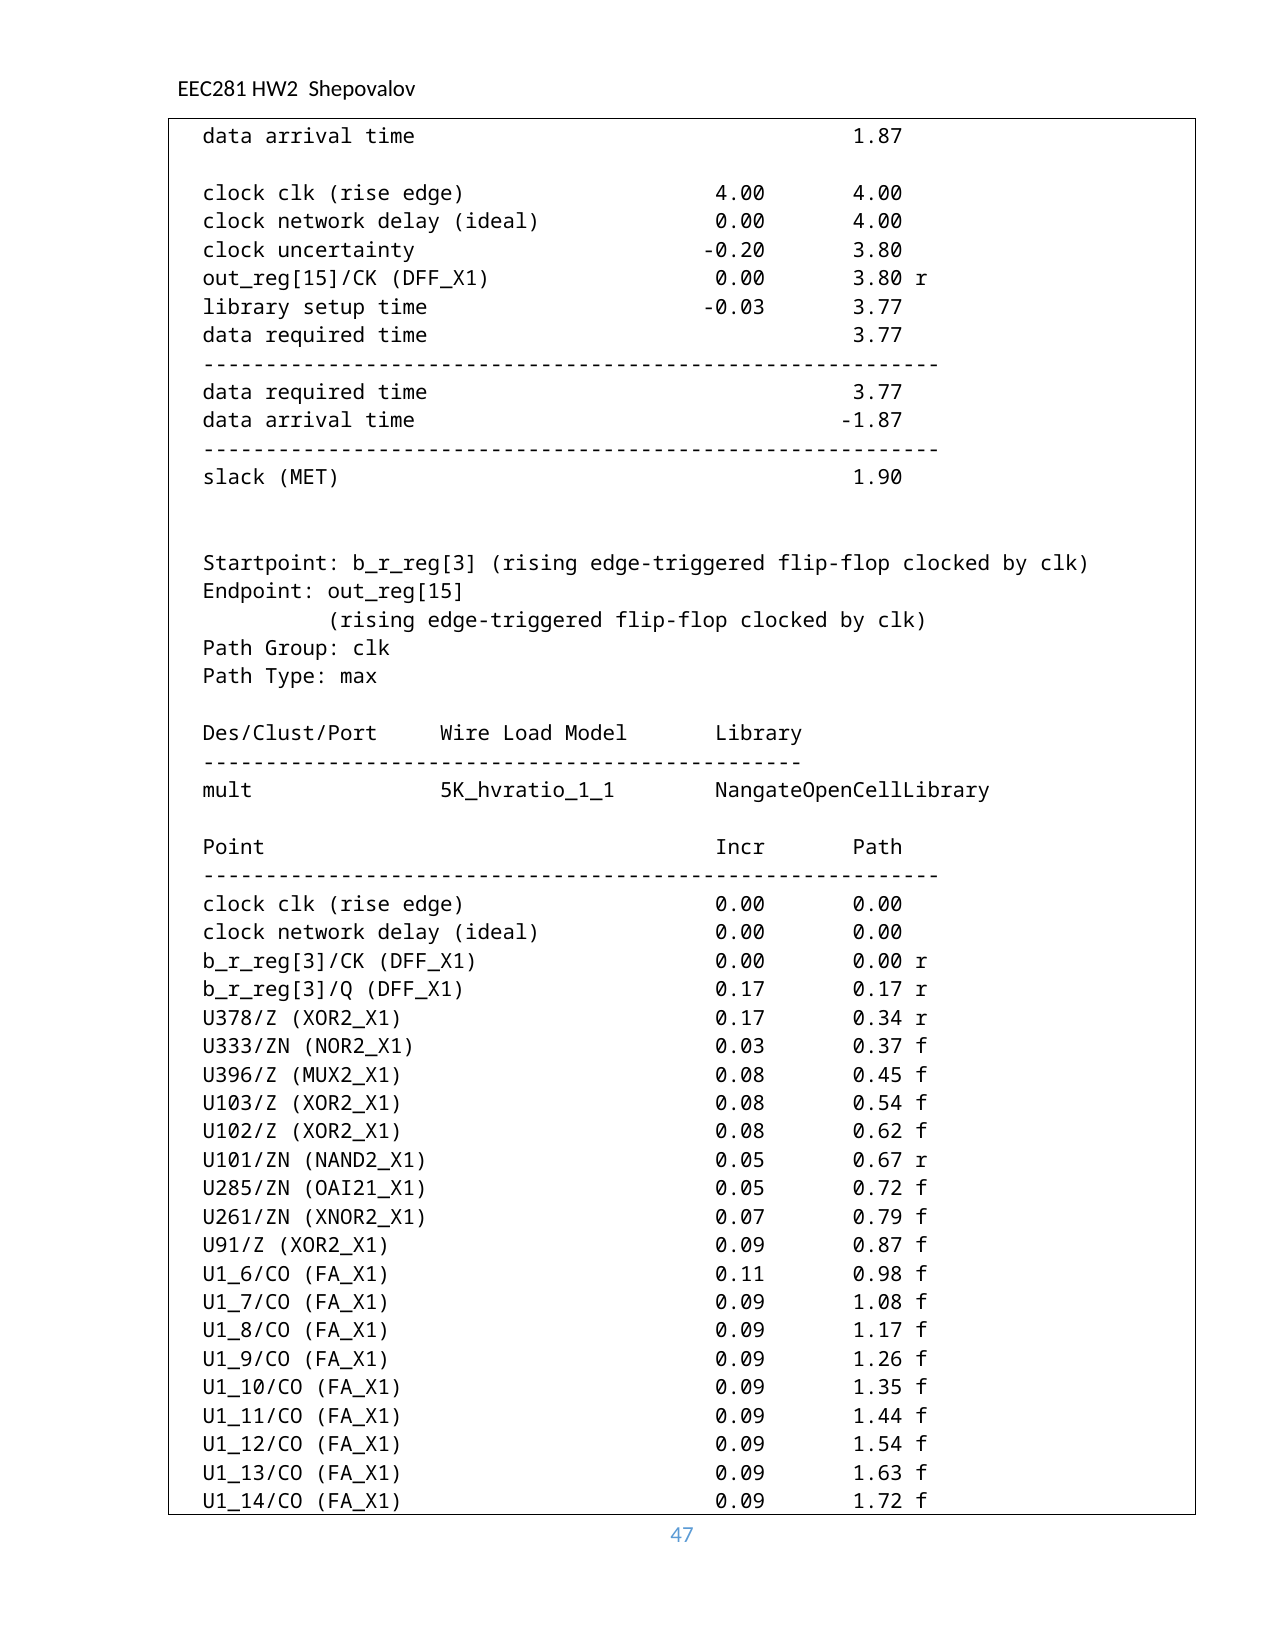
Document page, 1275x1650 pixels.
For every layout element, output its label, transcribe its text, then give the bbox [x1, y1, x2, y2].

text clock network delay (ideal) 0.00 4.00 [177, 207, 1186, 235]
text U1_13/CO (FA_X1) 0.09 1.63 f [177, 1458, 1186, 1486]
text U102/Z (XOR2_X1) 0.08 0.62 f [177, 1117, 1186, 1145]
text b_r_reg[3]/Q (DFF_X1) 0.17 0.17 r [177, 974, 1186, 1003]
text U103/Z (XOR2_X1) 0.08 0.54 f [177, 1088, 1186, 1117]
text Path Group: clk [177, 633, 1186, 662]
text ----------------------------------------------------------- [177, 349, 1186, 377]
text data arrival time -1.87 [177, 406, 1186, 434]
text Endpoint: out_reg[15] [177, 576, 1186, 605]
text data required time 3.77 [177, 377, 1186, 406]
text U91/Z (XOR2_X1) 0.09 0.87 f [177, 1230, 1186, 1259]
text U333/ZN (NOR2_X1) 0.03 0.37 f [177, 1031, 1186, 1060]
text data required time 3.77 [177, 320, 1186, 349]
text U1_10/CO (FA_X1) 0.09 1.35 f [177, 1372, 1186, 1401]
text U1_9/CO (FA_X1) 0.09 1.26 f [177, 1344, 1186, 1372]
text U1_11/CO (FA_X1) 0.09 1.44 f [177, 1401, 1186, 1429]
text clock network delay (ideal) 0.00 0.00 [177, 917, 1186, 946]
text U378/Z (XOR2_X1) 0.17 0.34 r [177, 1003, 1186, 1031]
text U101/ZN (NAND2_X1) 0.05 0.67 r [177, 1145, 1186, 1173]
text b_r_reg[3]/CK (DFF_X1) 0.00 0.00 r [177, 946, 1186, 974]
text Path Type: max [177, 662, 1186, 690]
text ----------------------------------------------------------- [177, 861, 1186, 889]
text U1_7/CO (FA_X1) 0.09 1.08 f [177, 1287, 1186, 1316]
text (rising edge-triggered flip-flop clocked by clk) [177, 605, 1186, 633]
text slack (MET) 1.90 [177, 462, 1186, 491]
text Point Incr Path [177, 832, 1186, 861]
text mult 5K_hvratio_1_1 NangateOpenCellLibrary [177, 775, 1186, 804]
text U1_12/CO (FA_X1) 0.09 1.54 f [177, 1429, 1186, 1458]
text data arrival time 1.87 [169, 119, 1195, 150]
text U396/Z (MUX2_X1) 0.08 0.45 f [177, 1060, 1186, 1088]
text Startpoint: b_r_reg[3] (rising edge-triggered flip-flop clocked by clk) [177, 548, 1186, 576]
text clock clk (rise edge) 4.00 4.00 [177, 178, 1186, 207]
text U285/ZN (OAI21_X1) 0.05 0.72 f [177, 1173, 1186, 1202]
text U1_14/CO (FA_X1) 0.09 1.72 f [177, 1486, 1186, 1514]
text U1_8/CO (FA_X1) 0.09 1.17 f [177, 1316, 1186, 1344]
text U1_6/CO (FA_X1) 0.11 0.98 f [177, 1259, 1186, 1287]
text Des/Clust/Port Wire Load Model Library [177, 718, 1186, 747]
text ----------------------------------------------------------- [177, 434, 1186, 462]
text library setup time -0.03 3.77 [177, 292, 1186, 320]
text clock uncertainty -0.20 3.80 [177, 235, 1186, 263]
text U261/ZN (XNOR2_X1) 0.07 0.79 f [177, 1202, 1186, 1230]
text out_reg[15]/CK (DFF_X1) 0.00 3.80 r [177, 263, 1186, 292]
text ------------------------------------------------ [177, 747, 1186, 775]
text clock clk (rise edge) 0.00 0.00 [177, 889, 1186, 917]
